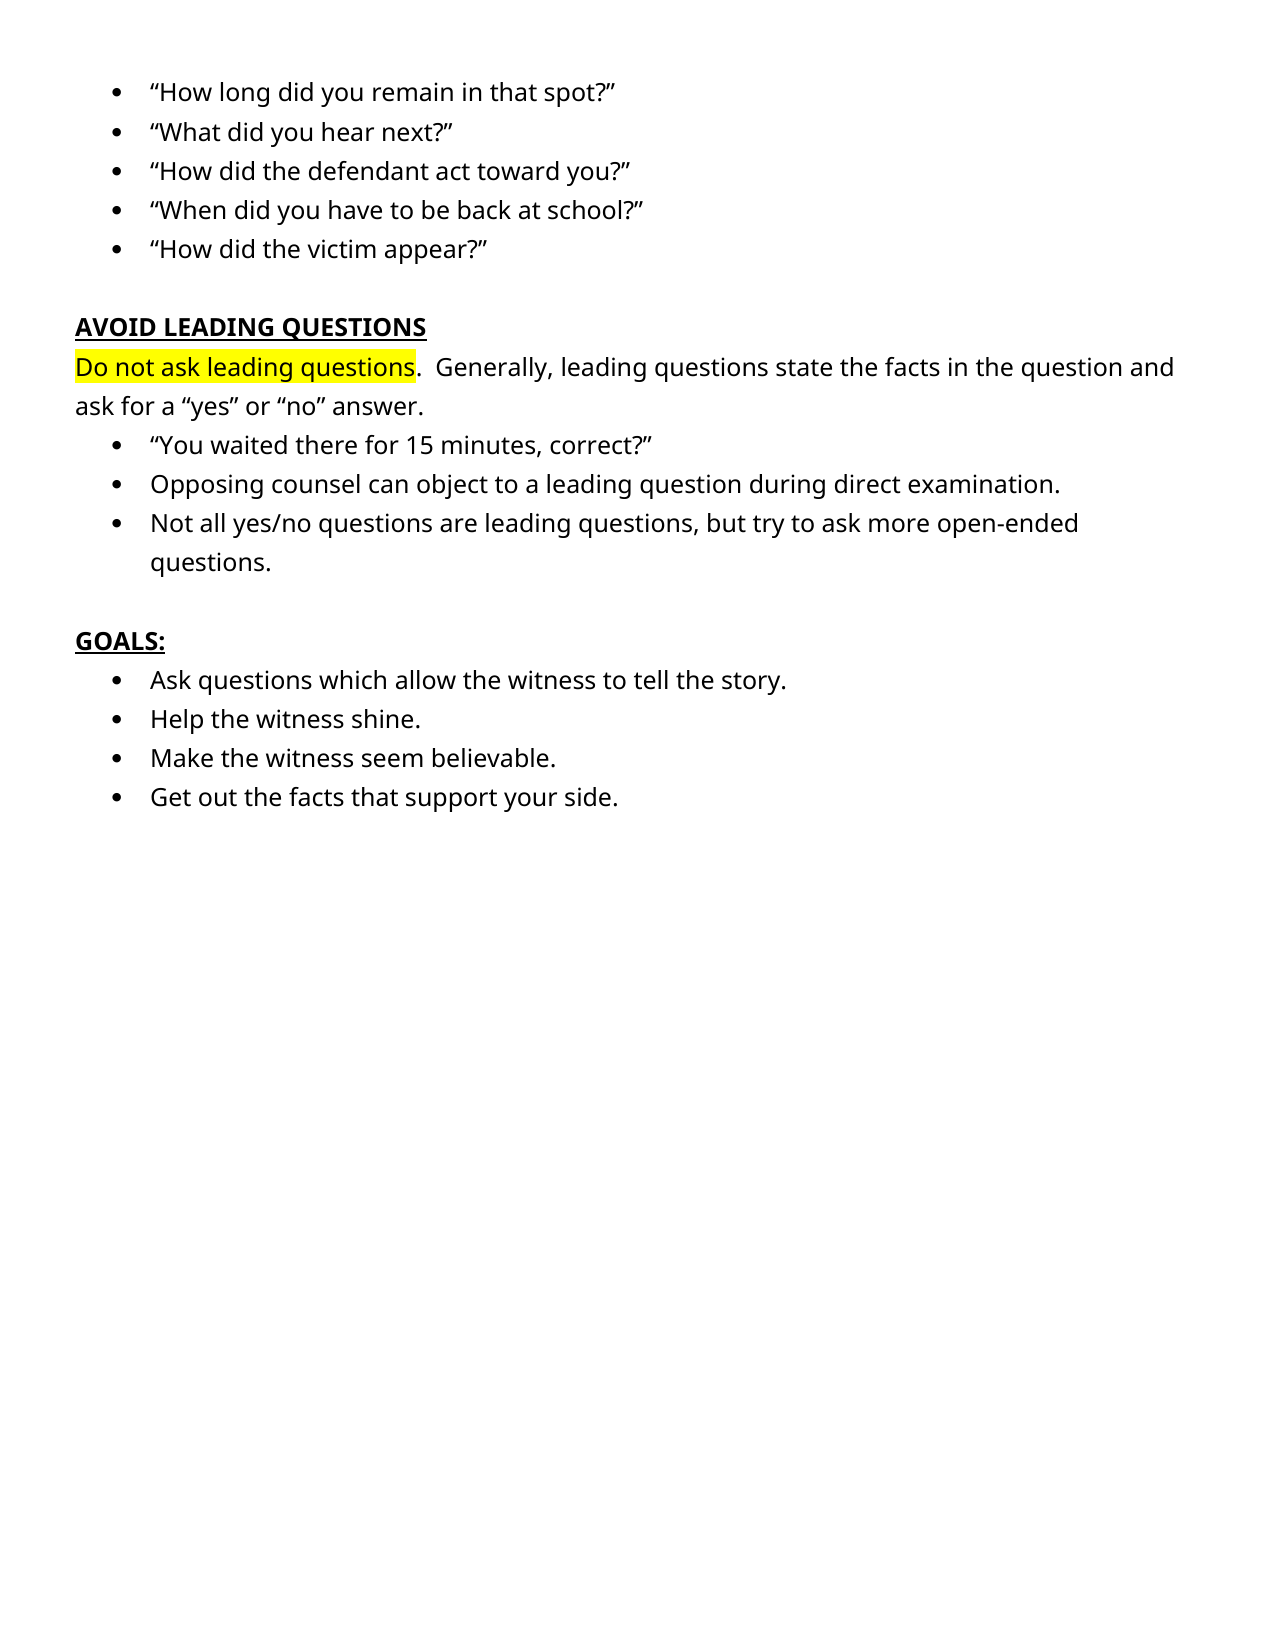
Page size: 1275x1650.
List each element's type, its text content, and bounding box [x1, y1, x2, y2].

list Not all yes/no questions are leading questions, but try to ask more open-ended questions. [112, 506, 1200, 579]
text GOALS: [75, 623, 1200, 657]
list Opposing counsel can object to a leading question during direct examination. [112, 467, 1200, 501]
list “How did the victim appear?” [112, 232, 1200, 266]
list Make the witness seem believable. [112, 741, 1200, 775]
list “How long did you remain in that spot?” [112, 75, 1200, 109]
list Ask questions which allow the witness to tell the story. [112, 662, 1200, 697]
list “When did you have to be back at school?” [112, 192, 1200, 227]
text AVOID LEADING QUESTIONS [75, 310, 1200, 344]
list Help the witness shine. [112, 702, 1200, 736]
list Get out the facts that support your side. [112, 780, 1200, 814]
list “What did you hear next?” [112, 114, 1200, 148]
text Do not ask leading questions. Generally, leading questions state the facts in the question and ask for a “yes” or “no” answer. [75, 349, 1200, 422]
list “How did the defendant act toward you?” [112, 153, 1200, 187]
list “You waited there for 15 minutes, correct?” [112, 427, 1200, 462]
